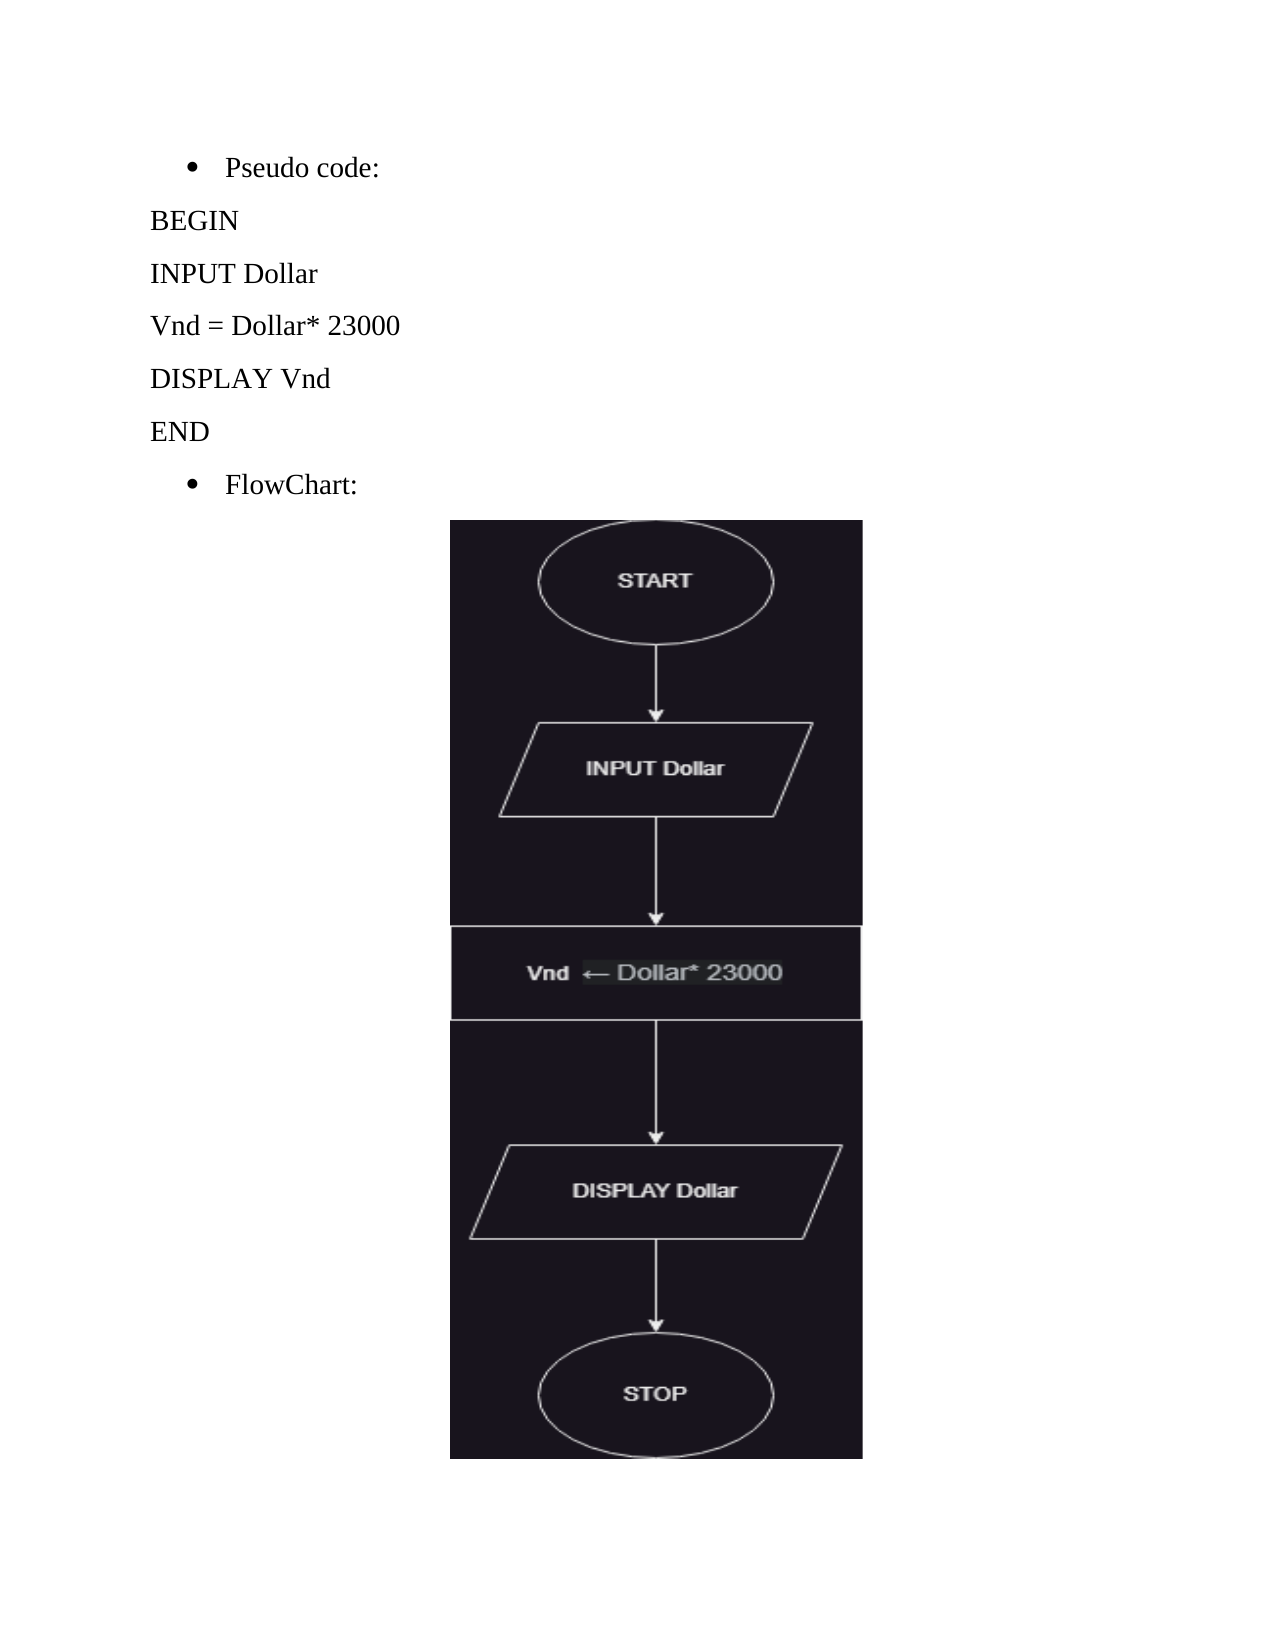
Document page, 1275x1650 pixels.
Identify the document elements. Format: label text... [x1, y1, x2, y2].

list FlowChart: [187, 467, 1125, 501]
text DISPLAY Vnd [150, 361, 1125, 395]
text BEGIN [150, 203, 1125, 236]
text INPUT Dollar [150, 256, 1125, 289]
picture [450, 520, 863, 1459]
text Vnd = Dollar* 23000 [150, 308, 1125, 342]
text END [150, 414, 1125, 448]
list Pseudo code: [187, 150, 1125, 184]
